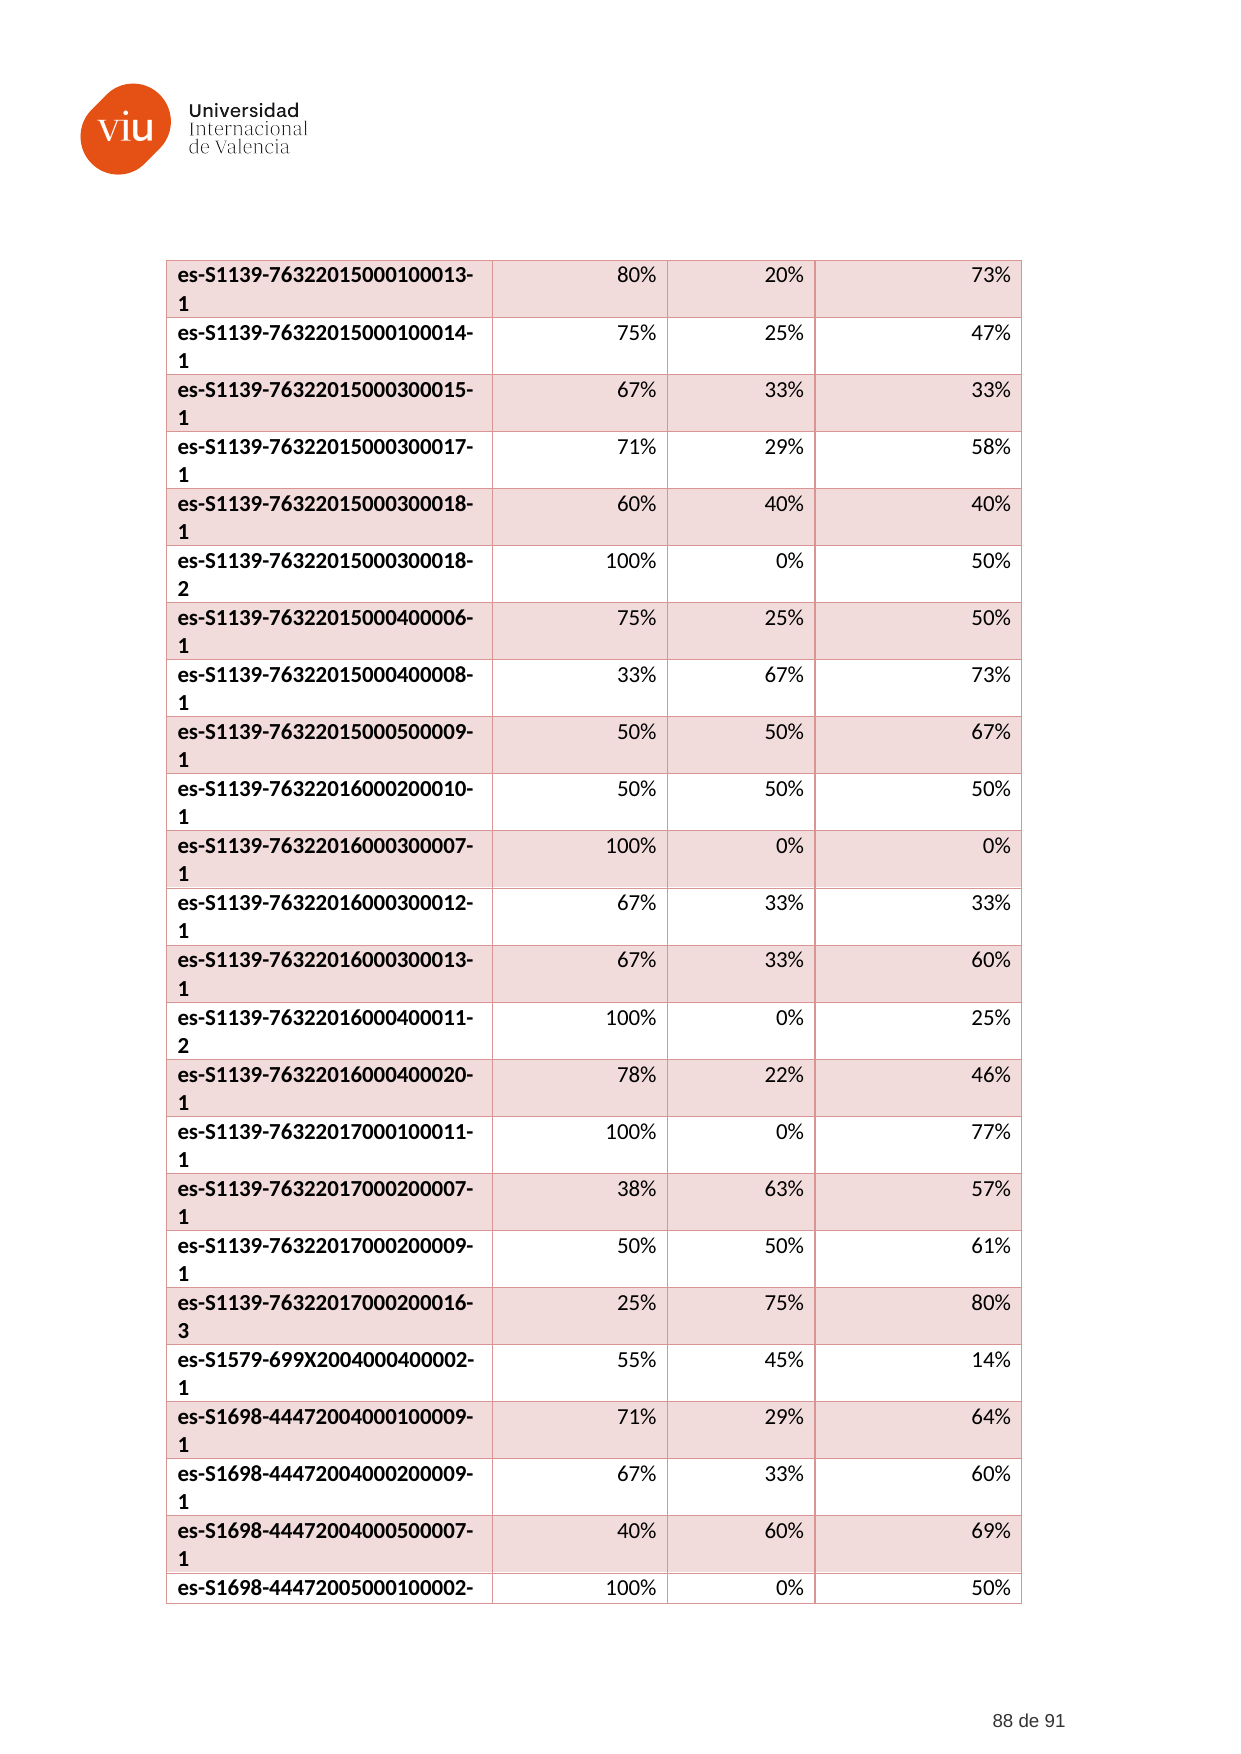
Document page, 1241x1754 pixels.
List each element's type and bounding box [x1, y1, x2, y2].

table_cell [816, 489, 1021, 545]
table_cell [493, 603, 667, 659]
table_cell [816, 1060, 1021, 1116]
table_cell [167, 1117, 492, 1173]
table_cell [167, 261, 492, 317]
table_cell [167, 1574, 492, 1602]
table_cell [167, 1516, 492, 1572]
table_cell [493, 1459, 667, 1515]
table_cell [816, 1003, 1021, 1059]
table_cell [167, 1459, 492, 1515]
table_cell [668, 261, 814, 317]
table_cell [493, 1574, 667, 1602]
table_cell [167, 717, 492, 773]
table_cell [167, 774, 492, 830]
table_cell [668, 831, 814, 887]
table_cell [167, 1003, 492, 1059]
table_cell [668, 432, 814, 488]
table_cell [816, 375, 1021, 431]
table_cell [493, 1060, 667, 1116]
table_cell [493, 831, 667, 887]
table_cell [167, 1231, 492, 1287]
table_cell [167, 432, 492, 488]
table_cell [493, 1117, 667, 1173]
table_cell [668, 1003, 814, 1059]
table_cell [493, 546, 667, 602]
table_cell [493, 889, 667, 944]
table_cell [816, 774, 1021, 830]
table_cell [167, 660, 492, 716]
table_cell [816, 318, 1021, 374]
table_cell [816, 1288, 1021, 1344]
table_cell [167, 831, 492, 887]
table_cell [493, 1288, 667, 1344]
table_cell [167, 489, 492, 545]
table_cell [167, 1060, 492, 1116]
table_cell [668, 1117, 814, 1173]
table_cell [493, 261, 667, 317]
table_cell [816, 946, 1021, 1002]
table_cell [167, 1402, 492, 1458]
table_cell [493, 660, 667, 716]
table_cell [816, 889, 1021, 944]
picture [59, 62, 329, 197]
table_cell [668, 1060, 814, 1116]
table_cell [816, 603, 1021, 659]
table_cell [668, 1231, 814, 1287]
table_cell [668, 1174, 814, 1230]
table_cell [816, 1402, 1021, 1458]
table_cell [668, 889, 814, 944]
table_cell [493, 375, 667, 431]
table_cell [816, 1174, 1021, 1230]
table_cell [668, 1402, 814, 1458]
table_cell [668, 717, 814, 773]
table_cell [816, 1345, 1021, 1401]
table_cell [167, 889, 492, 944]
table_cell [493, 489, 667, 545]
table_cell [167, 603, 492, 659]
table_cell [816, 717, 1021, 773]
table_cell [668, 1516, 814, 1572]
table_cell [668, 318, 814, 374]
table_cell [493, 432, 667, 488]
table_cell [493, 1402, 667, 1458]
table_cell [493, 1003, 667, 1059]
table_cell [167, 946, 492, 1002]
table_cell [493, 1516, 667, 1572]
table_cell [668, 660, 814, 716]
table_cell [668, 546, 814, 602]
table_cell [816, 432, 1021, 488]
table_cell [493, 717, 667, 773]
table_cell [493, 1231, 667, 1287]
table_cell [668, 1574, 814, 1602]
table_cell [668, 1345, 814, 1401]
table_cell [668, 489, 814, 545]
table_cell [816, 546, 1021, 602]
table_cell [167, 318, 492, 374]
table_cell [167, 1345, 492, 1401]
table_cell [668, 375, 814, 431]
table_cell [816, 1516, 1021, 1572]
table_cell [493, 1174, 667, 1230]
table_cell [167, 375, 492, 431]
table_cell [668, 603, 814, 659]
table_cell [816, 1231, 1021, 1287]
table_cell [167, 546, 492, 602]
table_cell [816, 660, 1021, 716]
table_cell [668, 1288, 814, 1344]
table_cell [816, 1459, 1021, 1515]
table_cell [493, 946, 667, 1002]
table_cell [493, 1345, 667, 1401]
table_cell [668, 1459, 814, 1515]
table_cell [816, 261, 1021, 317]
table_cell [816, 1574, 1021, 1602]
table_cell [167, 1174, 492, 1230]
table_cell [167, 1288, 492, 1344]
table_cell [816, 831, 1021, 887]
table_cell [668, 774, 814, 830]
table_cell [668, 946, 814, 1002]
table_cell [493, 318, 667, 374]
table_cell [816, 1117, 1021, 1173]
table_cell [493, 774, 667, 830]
